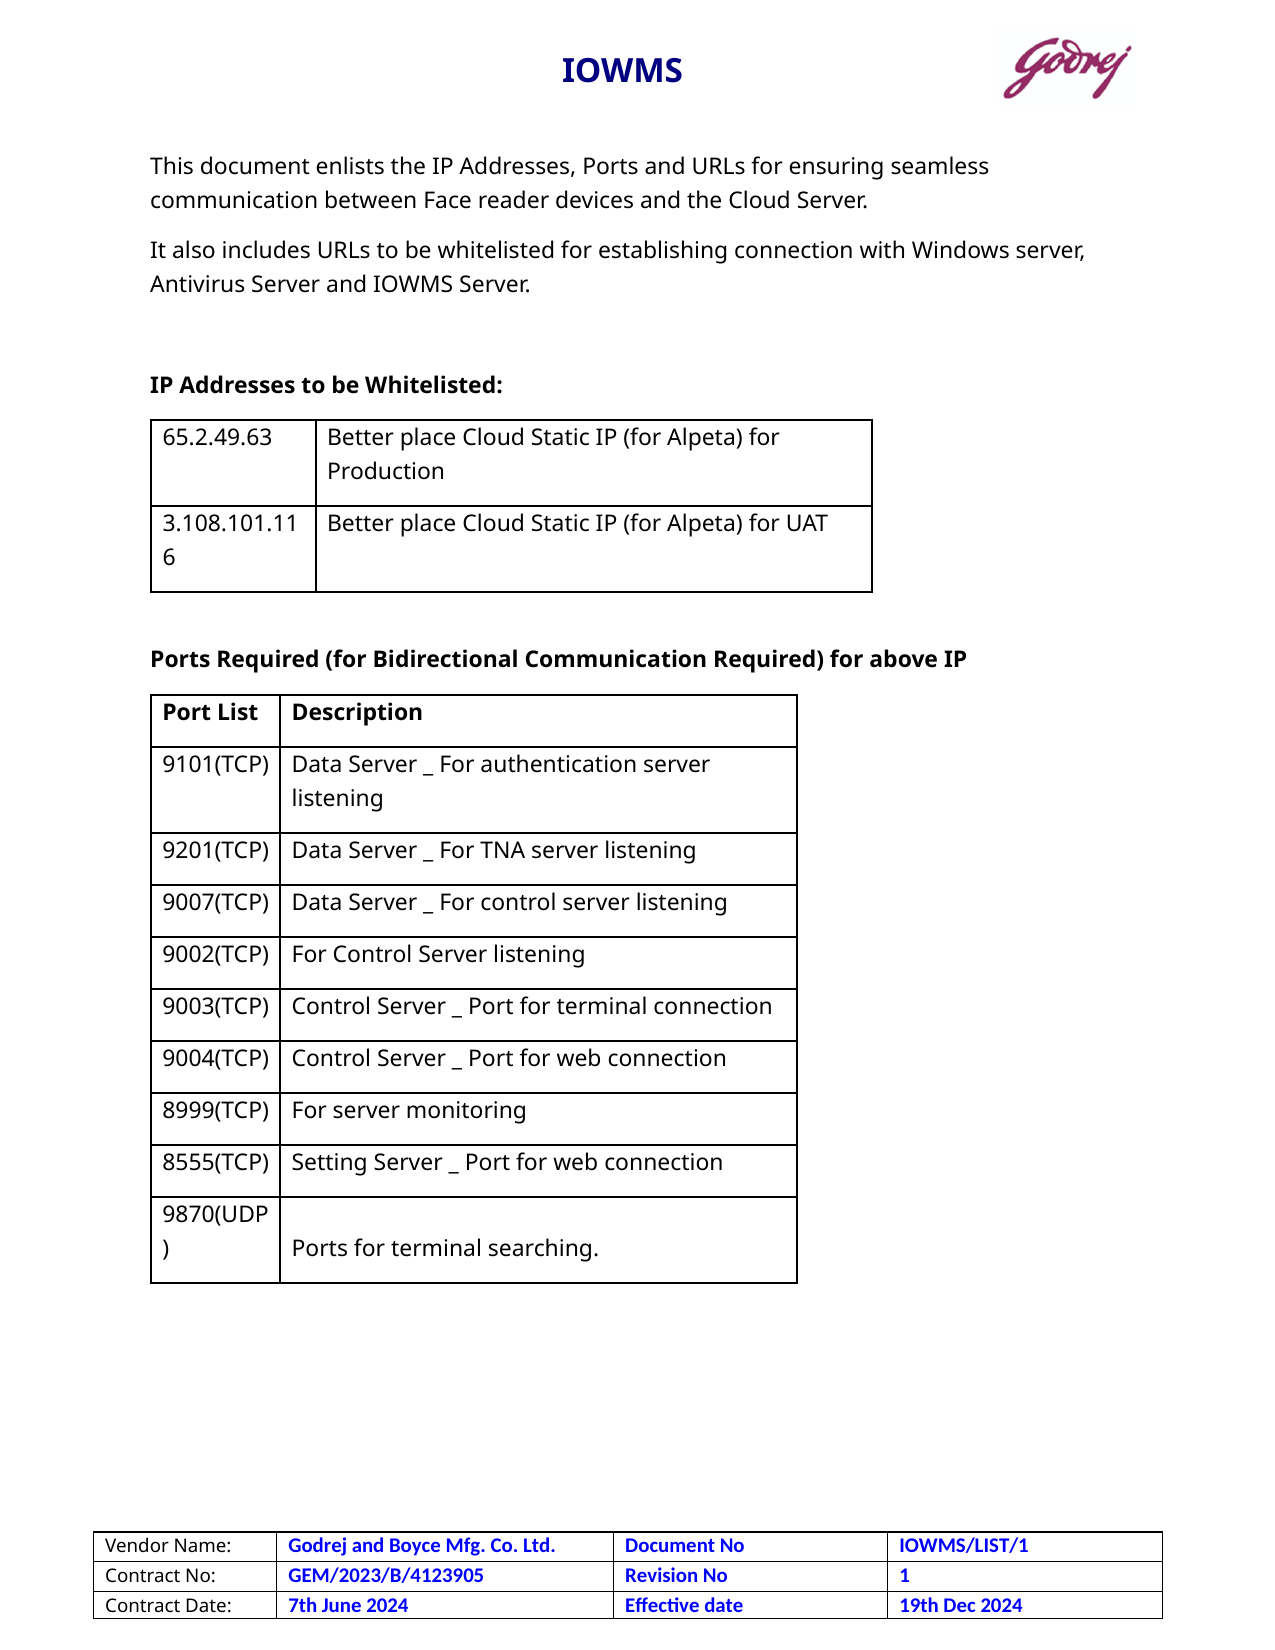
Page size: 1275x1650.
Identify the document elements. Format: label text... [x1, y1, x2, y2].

text IP Addresses to be Whitelisted: [150, 369, 1125, 400]
table_cell Better place Cloud Static IP (for Alpeta) for UAT [317, 507, 871, 591]
picture [995, 27, 1136, 105]
table_header 65.2.49.63 [152, 421, 315, 505]
table_cell For server monitoring [281, 1094, 796, 1144]
table_cell Setting Server _ Port for web connection [281, 1146, 796, 1196]
table_cell 8999(TCP) [152, 1094, 279, 1144]
table_cell 9870(UDP) [152, 1198, 279, 1282]
table_cell 9007(TCP) [152, 886, 279, 936]
text Ports Required (for Bidirectional Communication Required) for above IP [150, 643, 1125, 674]
table_cell 9003(TCP) [152, 990, 279, 1040]
table_cell Control Server _ Port for web connection [281, 1042, 796, 1092]
text It also includes URLs to be whitelisted for establishing connection with Windows server, Antivirus Server and IOWMS Server. [150, 234, 1125, 299]
table_cell Ports for terminal searching. [281, 1198, 796, 1282]
table_cell 3.108.101.116 [152, 507, 315, 591]
text This document enlists the IP Addresses, Ports and URLs for ensuring seamless communication between Face reader devices and the Cloud Server. [150, 150, 1125, 215]
table_cell 8555(TCP) [152, 1146, 279, 1196]
table_cell For Control Server listening [281, 938, 796, 988]
table_cell 9101(TCP) [152, 748, 279, 832]
table_cell Data Server _ For control server listening [281, 886, 796, 936]
table_cell 9002(TCP) [152, 938, 279, 988]
table_header Port List [152, 696, 279, 746]
table_cell Data Server _ For authentication server listening [281, 748, 796, 832]
table_cell Data Server _ For TNA server listening [281, 834, 796, 884]
table_cell 9201(TCP) [152, 834, 279, 884]
table_cell Control Server _ Port for terminal connection [281, 990, 796, 1040]
table_header Better place Cloud Static IP (for Alpeta) for Production [317, 421, 871, 505]
table_cell 9004(TCP) [152, 1042, 279, 1092]
table_header Description [281, 696, 796, 746]
